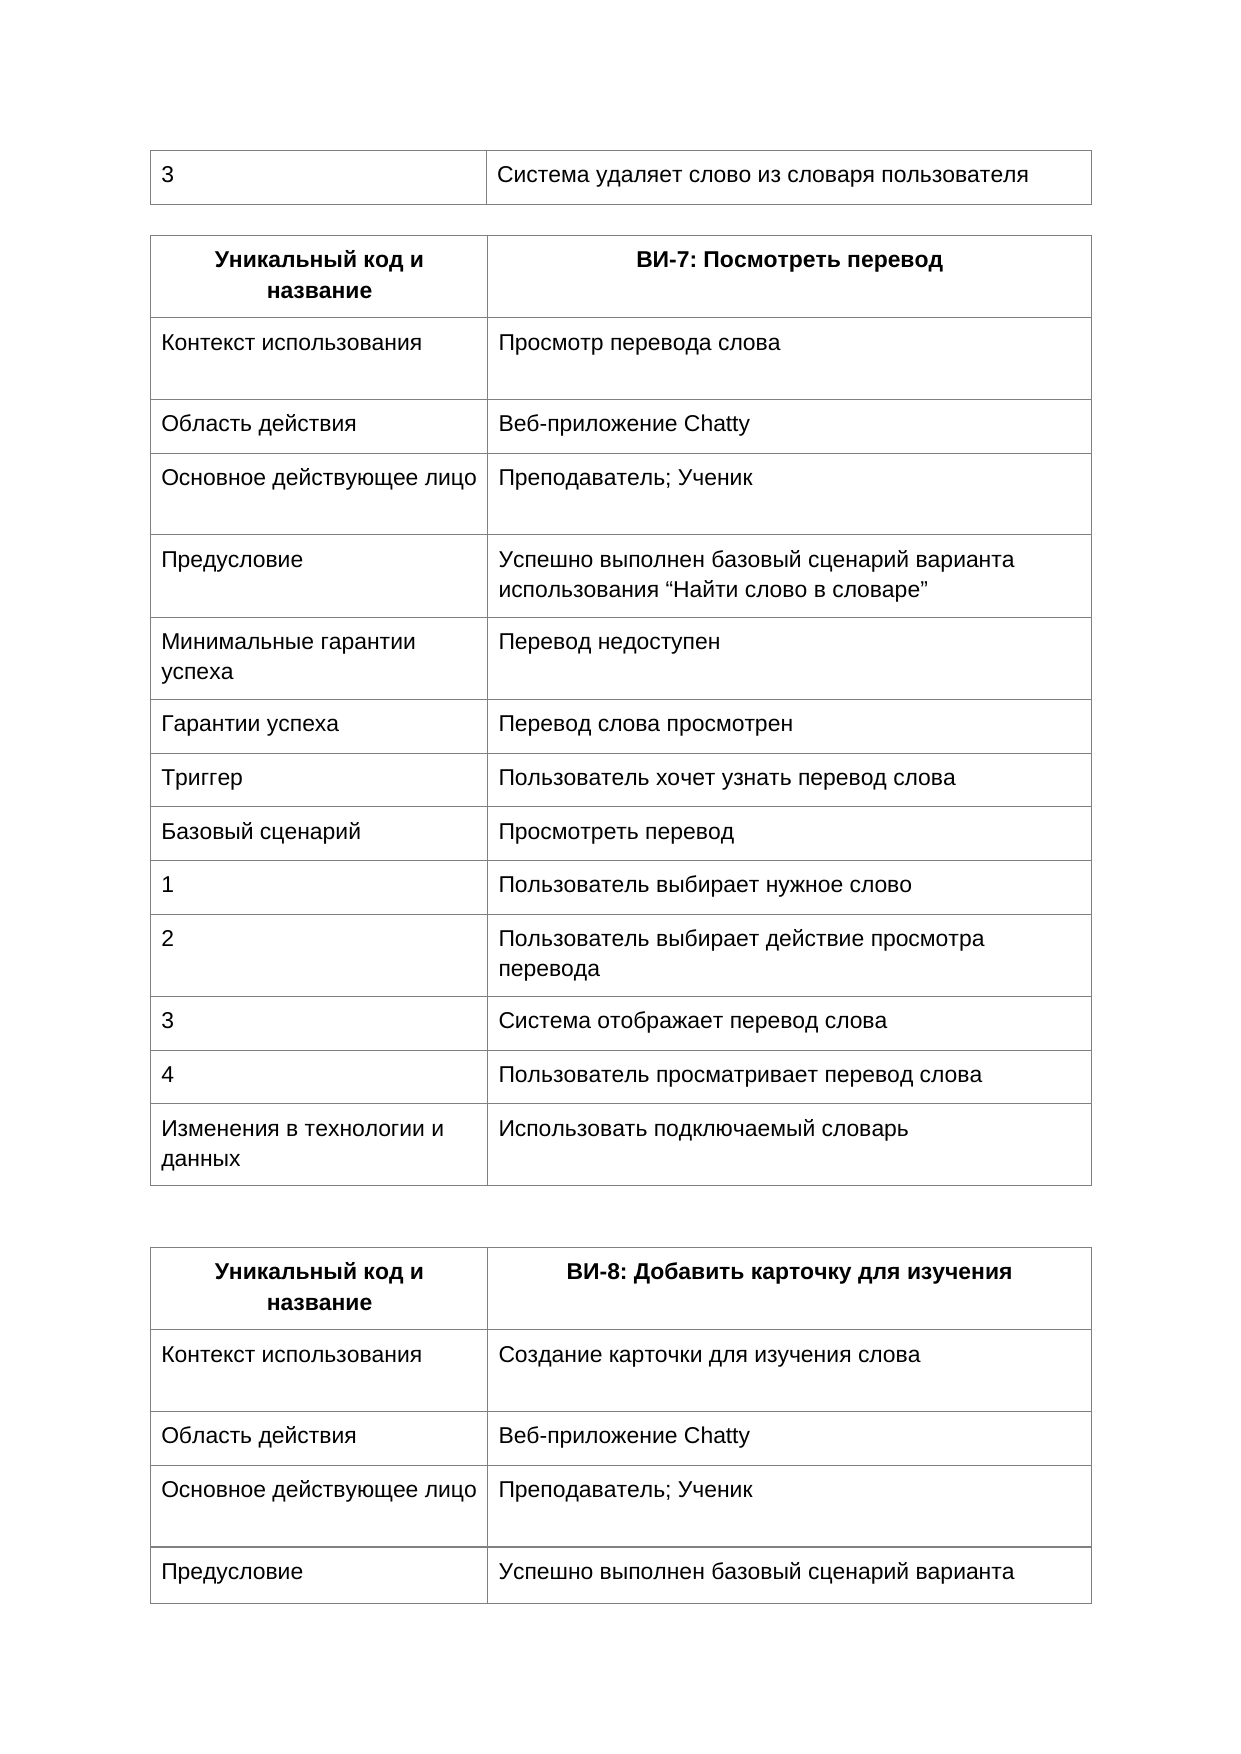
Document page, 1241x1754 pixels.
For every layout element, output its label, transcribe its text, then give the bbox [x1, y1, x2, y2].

table_cell Преподаватель; Ученик [488, 454, 1091, 534]
table_header Уникальный код и название [151, 236, 487, 317]
table_cell Успешно выполнен базовый сценарий варианта использования “Найти слово в словаре” [488, 535, 1091, 617]
table_cell Пользователь выбирает действие просмотра перевода [488, 915, 1091, 996]
table_cell Гарантии успеха [151, 700, 487, 753]
table_cell Основное действующее лицо [151, 454, 487, 534]
table_cell Просмотреть перевод [488, 807, 1091, 860]
table_header ВИ-8: Добавить карточку для изучения [488, 1248, 1091, 1329]
table_cell Минимальные гарантии успеха [151, 618, 487, 699]
table_cell Система удаляет слово из словаря пользователя [487, 151, 1091, 204]
table_cell Веб-приложение Chatty [488, 400, 1091, 453]
table_cell Триггер [151, 754, 487, 806]
table_cell Контекст использования [151, 318, 487, 399]
table_cell Изменения в технологии и данных [151, 1104, 487, 1185]
table_cell Область действия [151, 1412, 487, 1464]
table_cell Преподаватель; Ученик [488, 1466, 1091, 1546]
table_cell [488, 1548, 1091, 1603]
table_cell Область действия [151, 400, 487, 453]
table_cell Пользователь просматривает перевод слова [488, 1051, 1091, 1103]
table_cell Пользователь хочет узнать перевод слова [488, 754, 1091, 806]
table_cell Базовый сценарий [151, 807, 487, 860]
table_cell Предусловие [151, 1548, 487, 1603]
table_cell 3 [151, 151, 486, 204]
table_cell Просмотр перевода слова [488, 318, 1091, 399]
table_cell Предусловие [151, 535, 487, 617]
table_cell Веб-приложение Chatty [488, 1412, 1091, 1464]
table_cell Создание карточки для изучения слова [488, 1330, 1091, 1411]
table_header Уникальный код и название [151, 1248, 487, 1329]
table_cell Основное действующее лицо [151, 1466, 487, 1546]
table_cell 4 [151, 1051, 487, 1103]
table_header ВИ-7: Посмотреть перевод [488, 236, 1091, 317]
table_cell Перевод слова просмотрен [488, 700, 1091, 753]
table_cell Пользователь выбирает нужное слово [488, 861, 1091, 913]
table_cell Использовать подключаемый словарь [488, 1104, 1091, 1185]
table_cell 3 [151, 997, 487, 1049]
table_cell Перевод недоступен [488, 618, 1091, 699]
table_cell Система отображает перевод слова [488, 997, 1091, 1049]
table_cell 2 [151, 915, 487, 996]
table_cell 1 [151, 861, 487, 913]
table_cell Контекст использования [151, 1330, 487, 1411]
